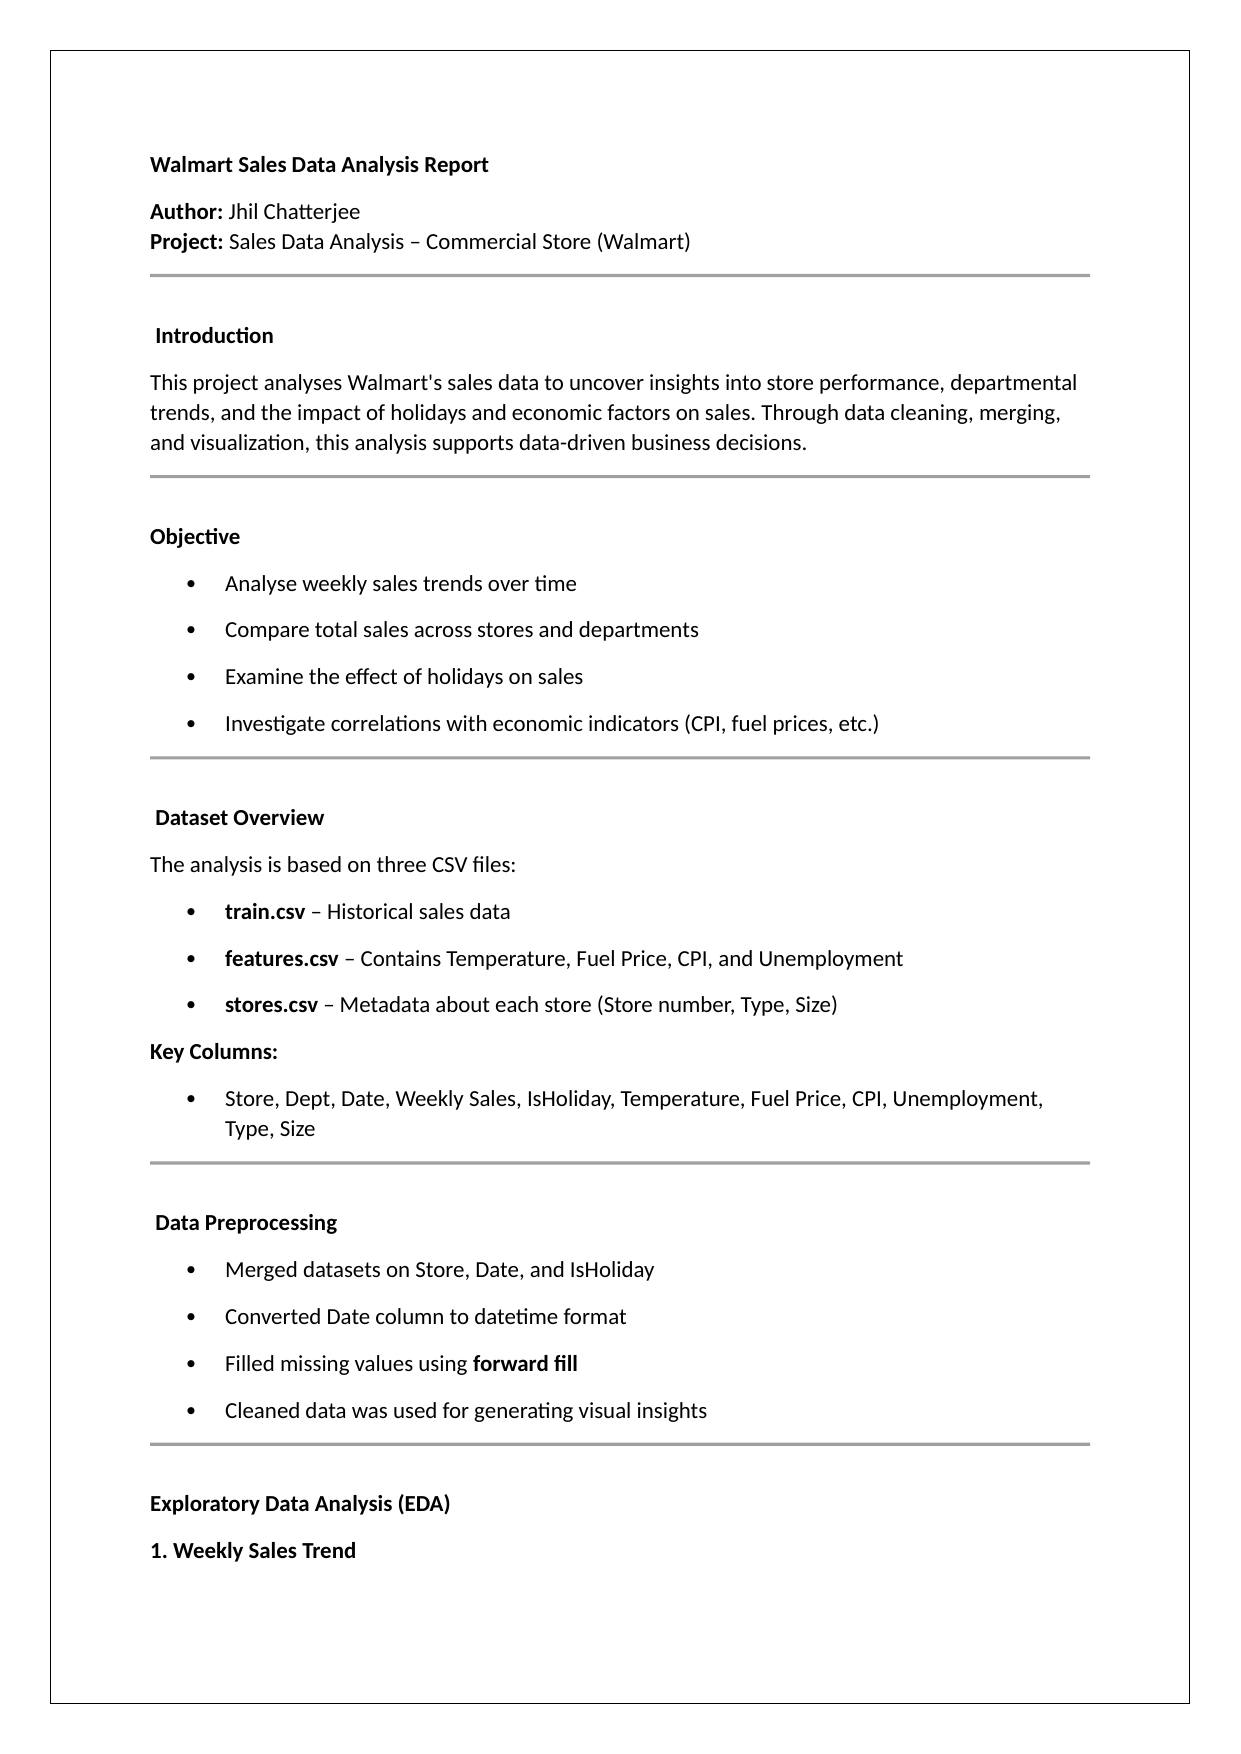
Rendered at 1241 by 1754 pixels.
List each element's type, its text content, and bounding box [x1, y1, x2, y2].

list Cleaned data was used for generating visual insights [187, 1396, 1090, 1424]
text Data Preprocessing [150, 1208, 1090, 1236]
list Merged datasets on Store, Date, and IsHoliday [187, 1255, 1090, 1283]
text The analysis is based on three CSV files: [150, 850, 1090, 878]
text Walmart Sales Data Analysis Report [150, 150, 1090, 178]
text 1. Weekly Sales Trend [150, 1536, 1090, 1564]
text Introduction [150, 321, 1090, 349]
list features.csv – Contains Temperature, Fuel Price, CPI, and Unemployment [187, 944, 1090, 972]
text Dataset Overview [150, 803, 1090, 831]
list train.csv – Historical sales data [187, 897, 1090, 925]
list stores.csv – Metadata about each store (Store number, Type, Size) [187, 991, 1090, 1019]
text Objective [150, 522, 1090, 550]
list Converted Date column to datetime format [187, 1302, 1090, 1330]
list Store, Dept, Date, Weekly Sales, IsHoliday, Temperature, Fuel Price, CPI, Unemployment, Type, Size [187, 1084, 1090, 1143]
list Investigate correlations with economic indicators (CPI, fuel prices, etc.) [187, 709, 1090, 737]
list Examine the effect of holidays on sales [187, 662, 1090, 691]
text This project analyses Walmart's sales data to uncover insights into store performance, departmental trends, and the impact of holidays and economic factors on sales. Through data cleaning, merging, and visualization, this analysis supports data-driven business decisions. [150, 368, 1090, 456]
text Author: Jhil Chatterjee Project: Sales Data Analysis – Commercial Store (Walmart) [150, 197, 1090, 255]
list Analyse weekly sales trends over time [187, 569, 1090, 597]
list Filled missing values using forward fill [187, 1349, 1090, 1377]
text Exploratory Data Analysis (EDA) [150, 1489, 1090, 1518]
text Key Columns: [150, 1037, 1090, 1066]
list Compare total sales across stores and departments [187, 616, 1090, 644]
